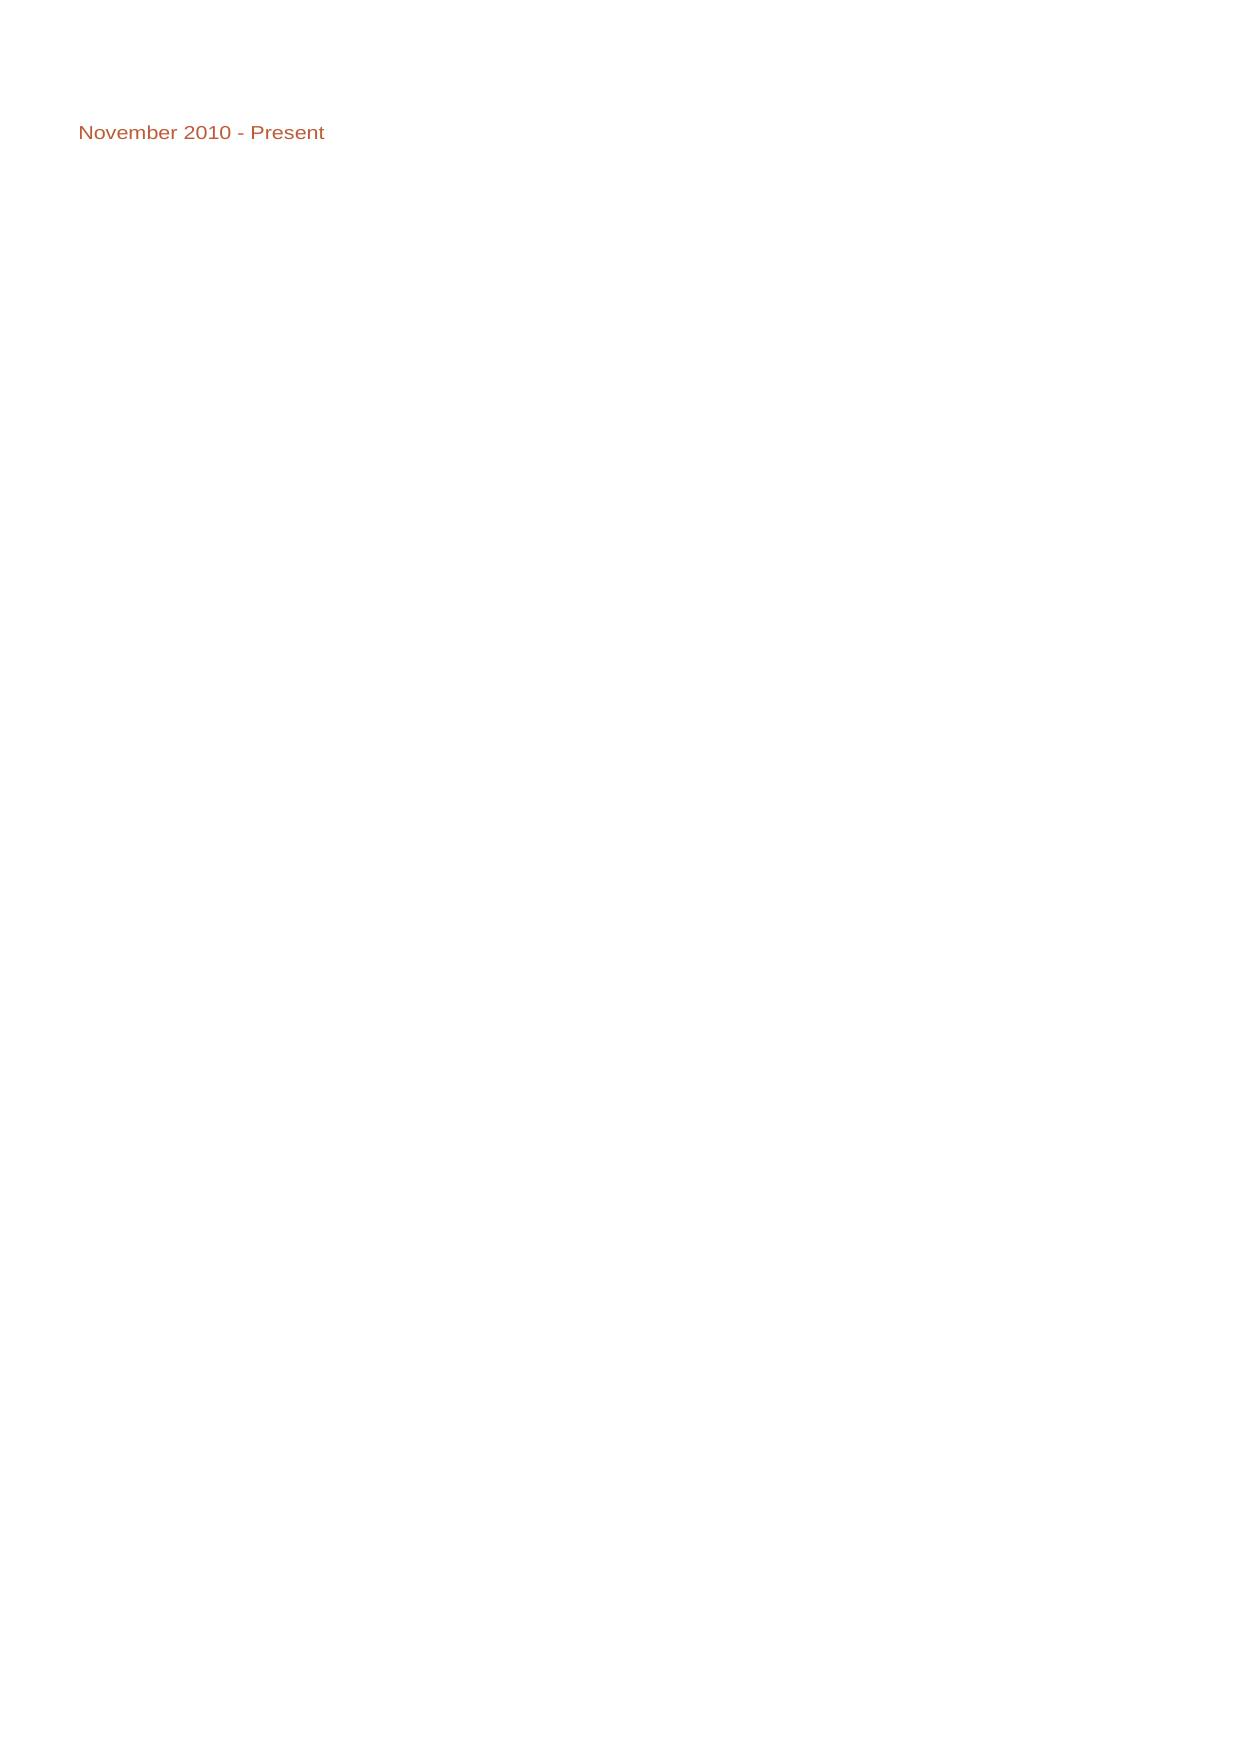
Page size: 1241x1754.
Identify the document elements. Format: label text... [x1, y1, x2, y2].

text November 2010 - Present [78, 122, 1169, 143]
